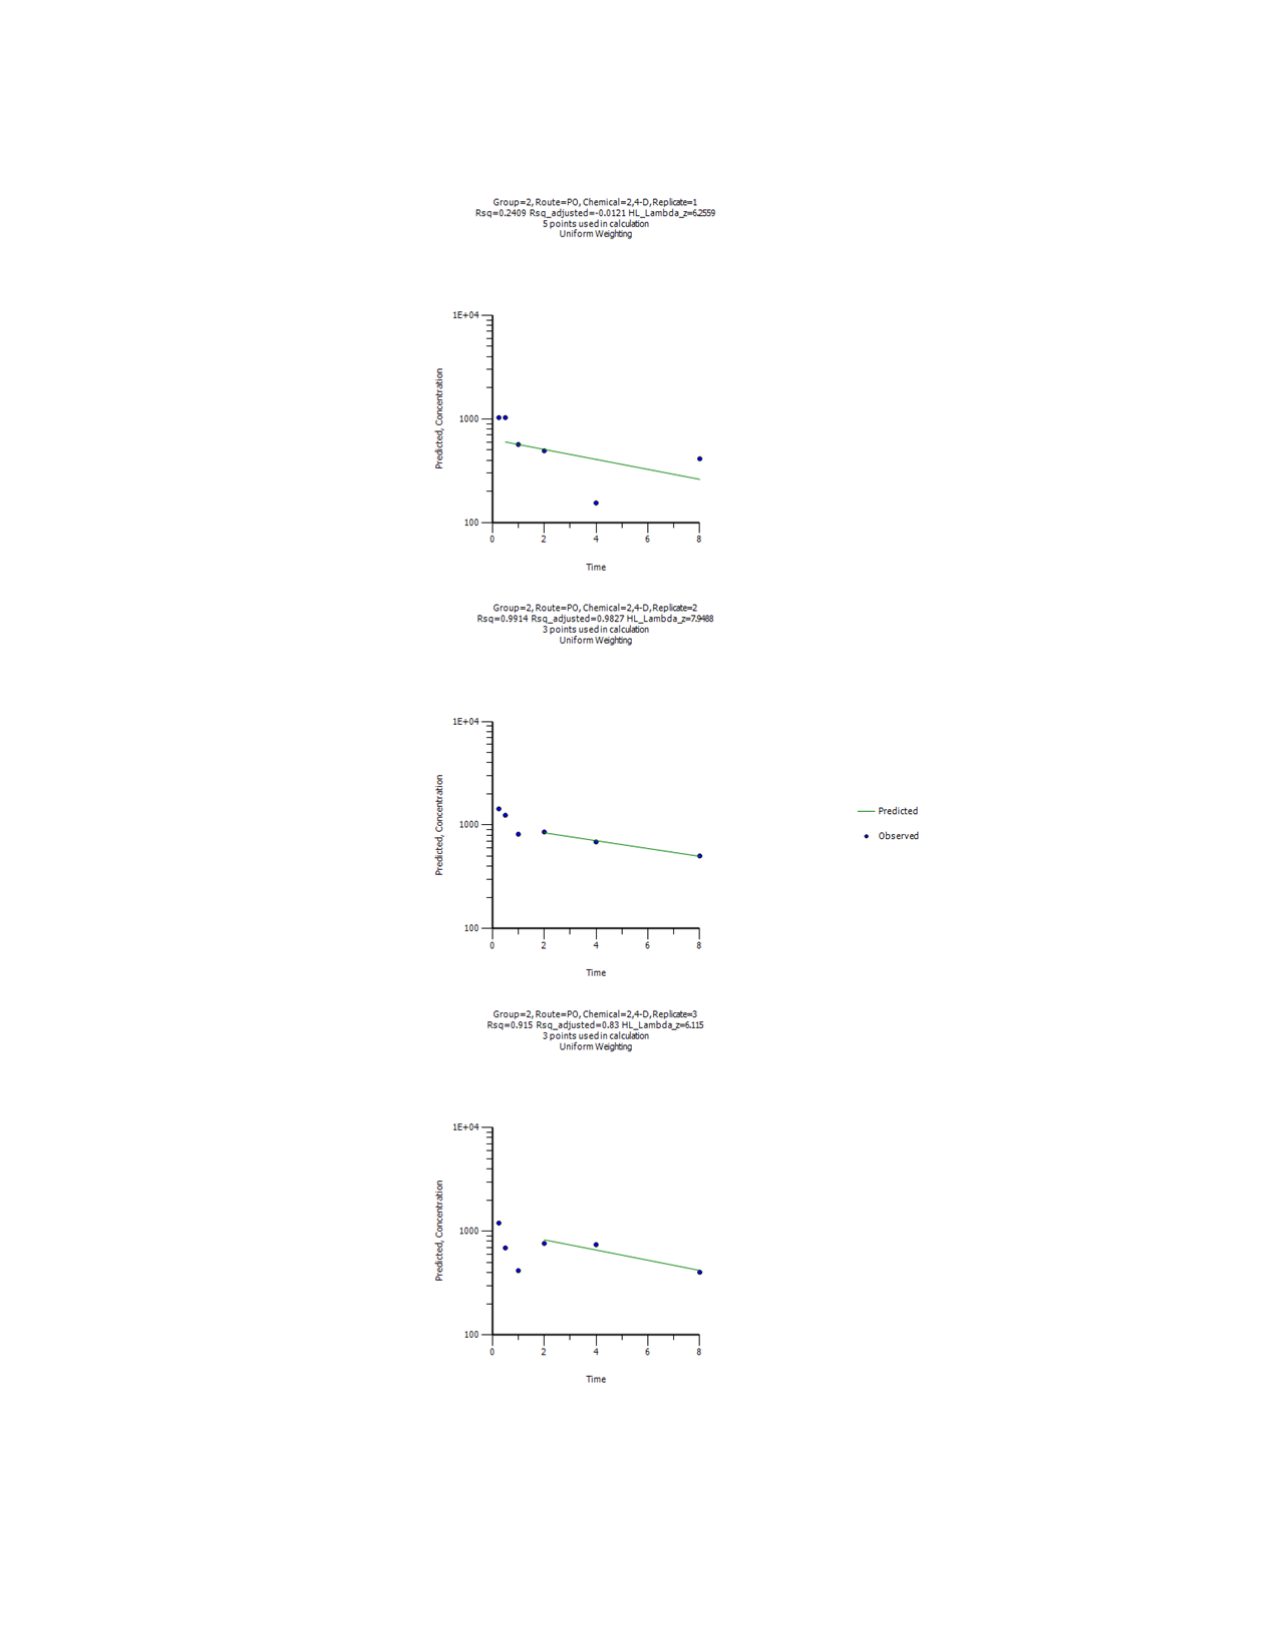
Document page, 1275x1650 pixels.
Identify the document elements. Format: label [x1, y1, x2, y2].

picture [327, 150, 948, 1501]
